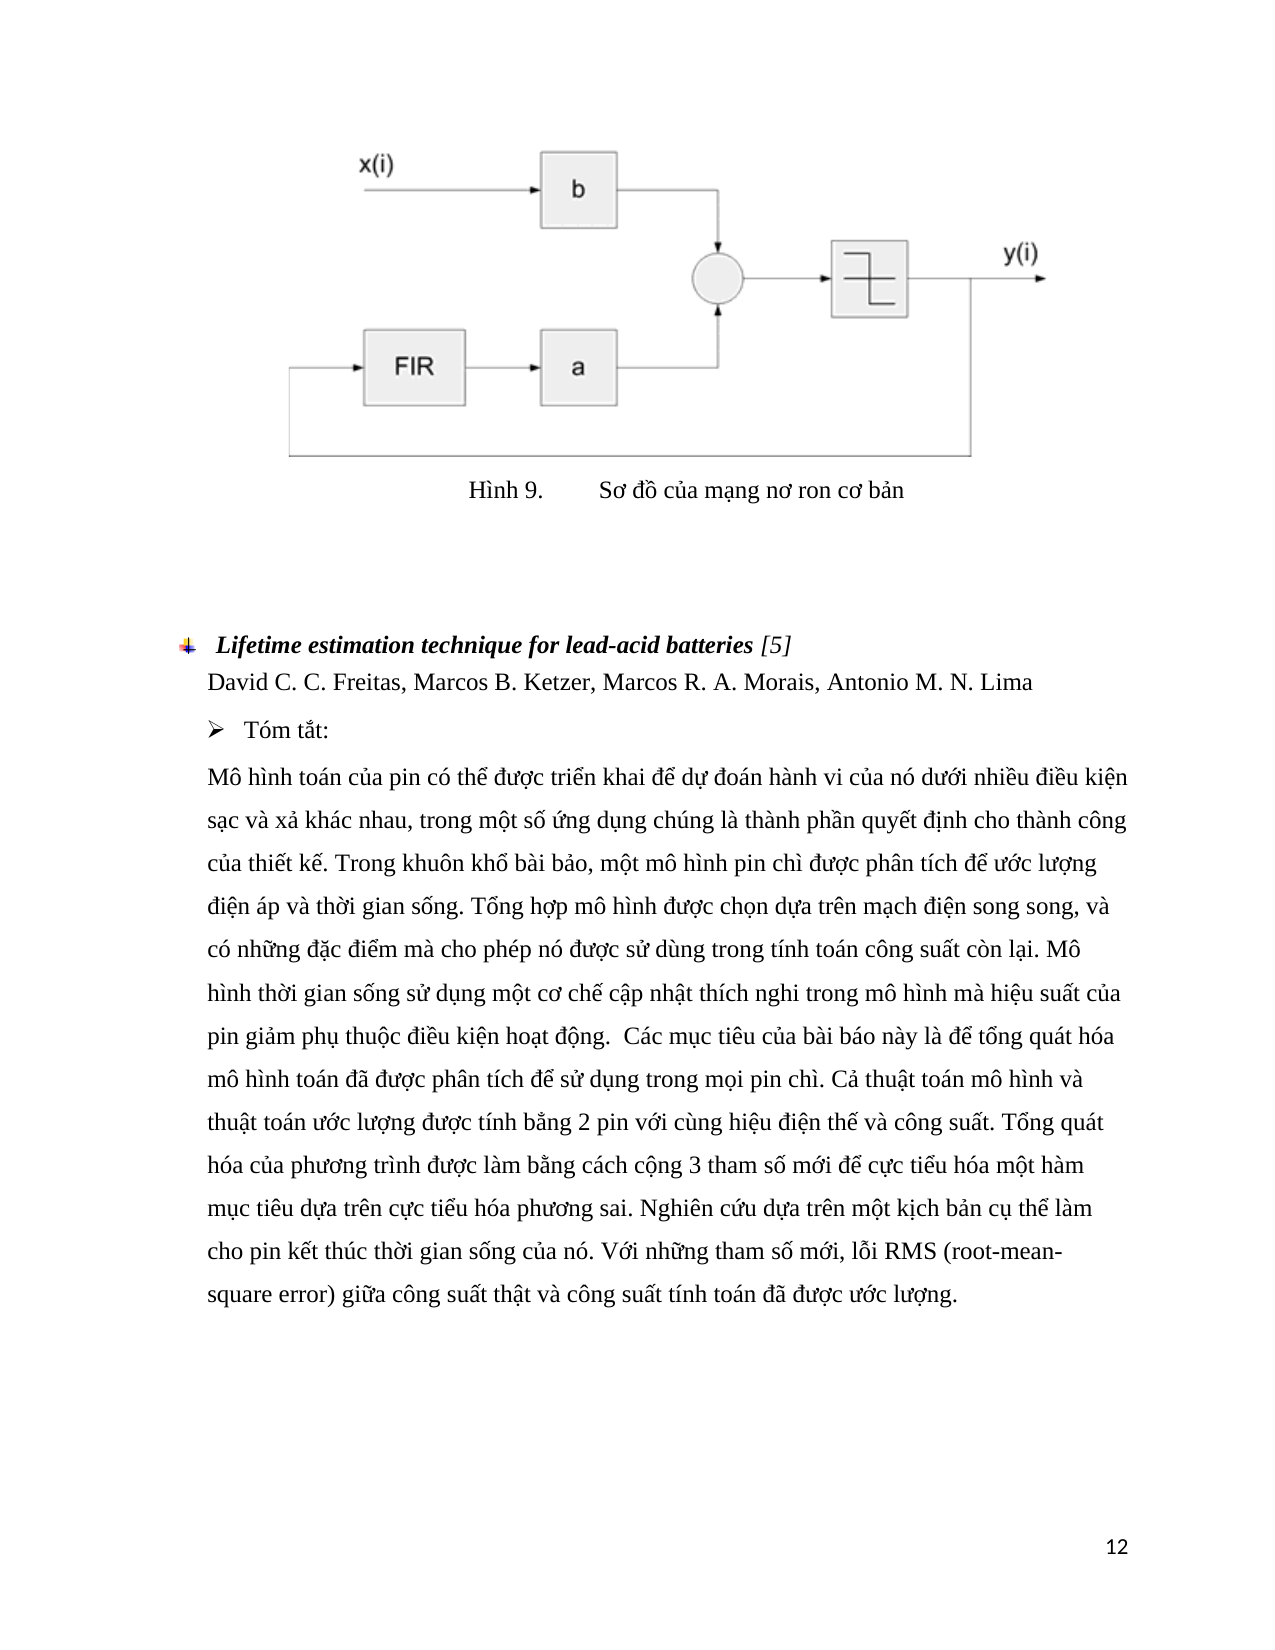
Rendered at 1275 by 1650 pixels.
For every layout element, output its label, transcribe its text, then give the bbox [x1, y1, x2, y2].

list Lifetime estimation technique for lead-acid batteries [5] [178, 630, 1128, 659]
text David C. C. Freitas, Marcos B. Ketzer, Marcos R. A. Morais, Antonio M. N. Lima [207, 667, 1128, 696]
list Sơ đồ của mạng nơ ron cơ bản [244, 476, 1128, 504]
list Tóm tắt: [206, 715, 1128, 743]
picture [179, 636, 196, 654]
text Mô hình toán của pin có thể được triển khai để dự đoán hành vi của nó dưới nhiều điều kiện sạc và xả khác nhau, trong một số ứng dụng chúng là thành phần quyết định cho thành công của thiết kế. Trong khuôn khổ bài bảo, một mô hình pin chì được phân tích để ước lượng điện áp và thời gian sống. Tổng hợp mô hình được chọn dựa trên mạch điện song song, và có những đặc điểm mà cho phép nó được sử dùng trong tính toán công suất còn lại. Mô hình thời gian sống sử dụng một cơ chế cập nhật thích nghi trong mô hình mà hiệu suất của pin giảm phụ thuộc điều kiện hoạt động. Các mục tiêu của bài báo này là để tổng quát hóa mô hình toán đã được phân tích để sử dụng trong mọi pin chì. Cả thuật toán mô hình và thuật toán ước lượng được tính bẳng 2 pin với cùng hiệu điện thế và công suất. Tổng quát hóa của phương trình được làm bằng cách cộng 3 tham số mới để cực tiểu hóa một hàm mục tiêu dựa trên cực tiểu hóa phương sai. Nghiên cứu dựa trên một kịch bản cụ thể làm cho pin kết thúc thời gian sống của nó. Với những tham số mới, lỗi RMS (root-mean-square error) giữa công suất thật và công suất tính toán đã được ước lượng. [207, 762, 1128, 1308]
picture [288, 147, 1047, 457]
